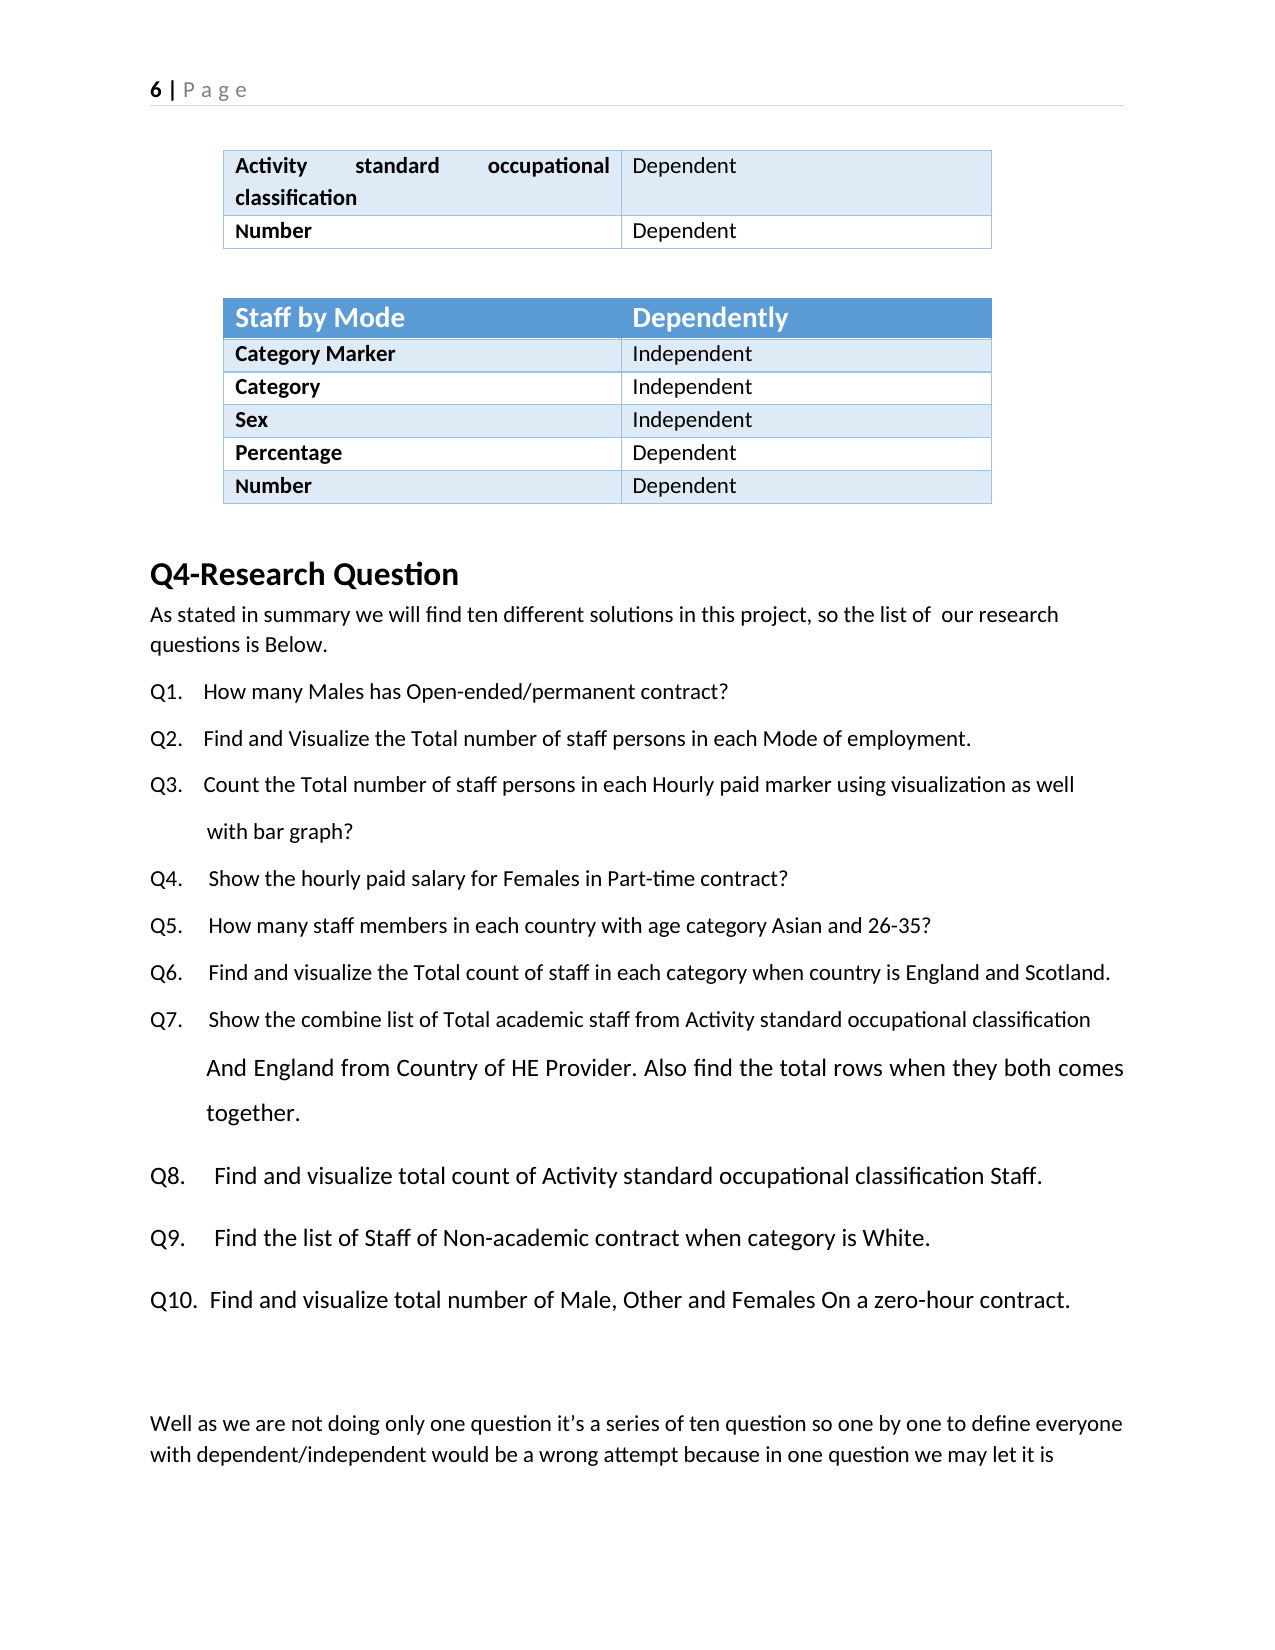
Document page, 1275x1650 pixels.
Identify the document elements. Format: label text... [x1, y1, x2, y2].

table_cell Activity standard occupational classification [224, 151, 621, 215]
text Q3. Count the Total number of staff persons in each Hourly paid marker using visualization as well [150, 771, 1125, 798]
table_cell Category Marker [224, 340, 621, 371]
table_cell Category [224, 373, 621, 404]
text Q9. Find the list of Staff of Non-academic contract when category is White. [150, 1222, 1125, 1253]
text Q8. Find and visualize total count of Activity standard occupational classification Staff. [150, 1160, 1125, 1190]
table_header Staff by Mode [224, 299, 621, 338]
text Q5. How many staff members in each country with age category Asian and 26-35? [150, 911, 1125, 939]
table_cell Sex [224, 405, 621, 437]
table_cell Independent [622, 373, 991, 404]
table_cell Dependent [622, 151, 991, 215]
text Q7. Show the combine list of Total academic staff from Activity standard occupational classification [150, 1005, 1125, 1033]
table_cell Number [224, 471, 621, 503]
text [150, 1409, 1125, 1468]
text Q10. Find and visualize total number of Male, Other and Females On a zero-hour contract. [150, 1285, 1125, 1315]
table_cell Dependent [622, 471, 991, 503]
table_cell Number [224, 216, 621, 248]
table_cell Percentage [224, 438, 621, 470]
text with bar graph? [150, 817, 1125, 845]
table_cell Dependent [622, 438, 991, 470]
text And England from Country of HE Provider. Also find the total rows when they both comes together. [206, 1052, 1125, 1128]
table_cell Independent [622, 405, 991, 437]
text Q1. How many Males has Open-ended/permanent contract? [150, 677, 1125, 705]
text Q6. Find and visualize the Total count of staff in each category when country is England and Scotland. [150, 958, 1125, 986]
table_header Dependently [622, 299, 991, 338]
table_cell Independent [622, 340, 991, 371]
subtitle Q4-Research Question [150, 553, 1125, 594]
text Q2. Find and Visualize the Total number of staff persons in each Mode of employment. [150, 724, 1125, 752]
text As stated in summary we will find ten different solutions in this project, so the list of our research questions is Below. [150, 600, 1125, 658]
table_cell Dependent [622, 216, 991, 248]
text Q4. Show the hourly paid salary for Females in Part-time contract? [150, 864, 1125, 892]
